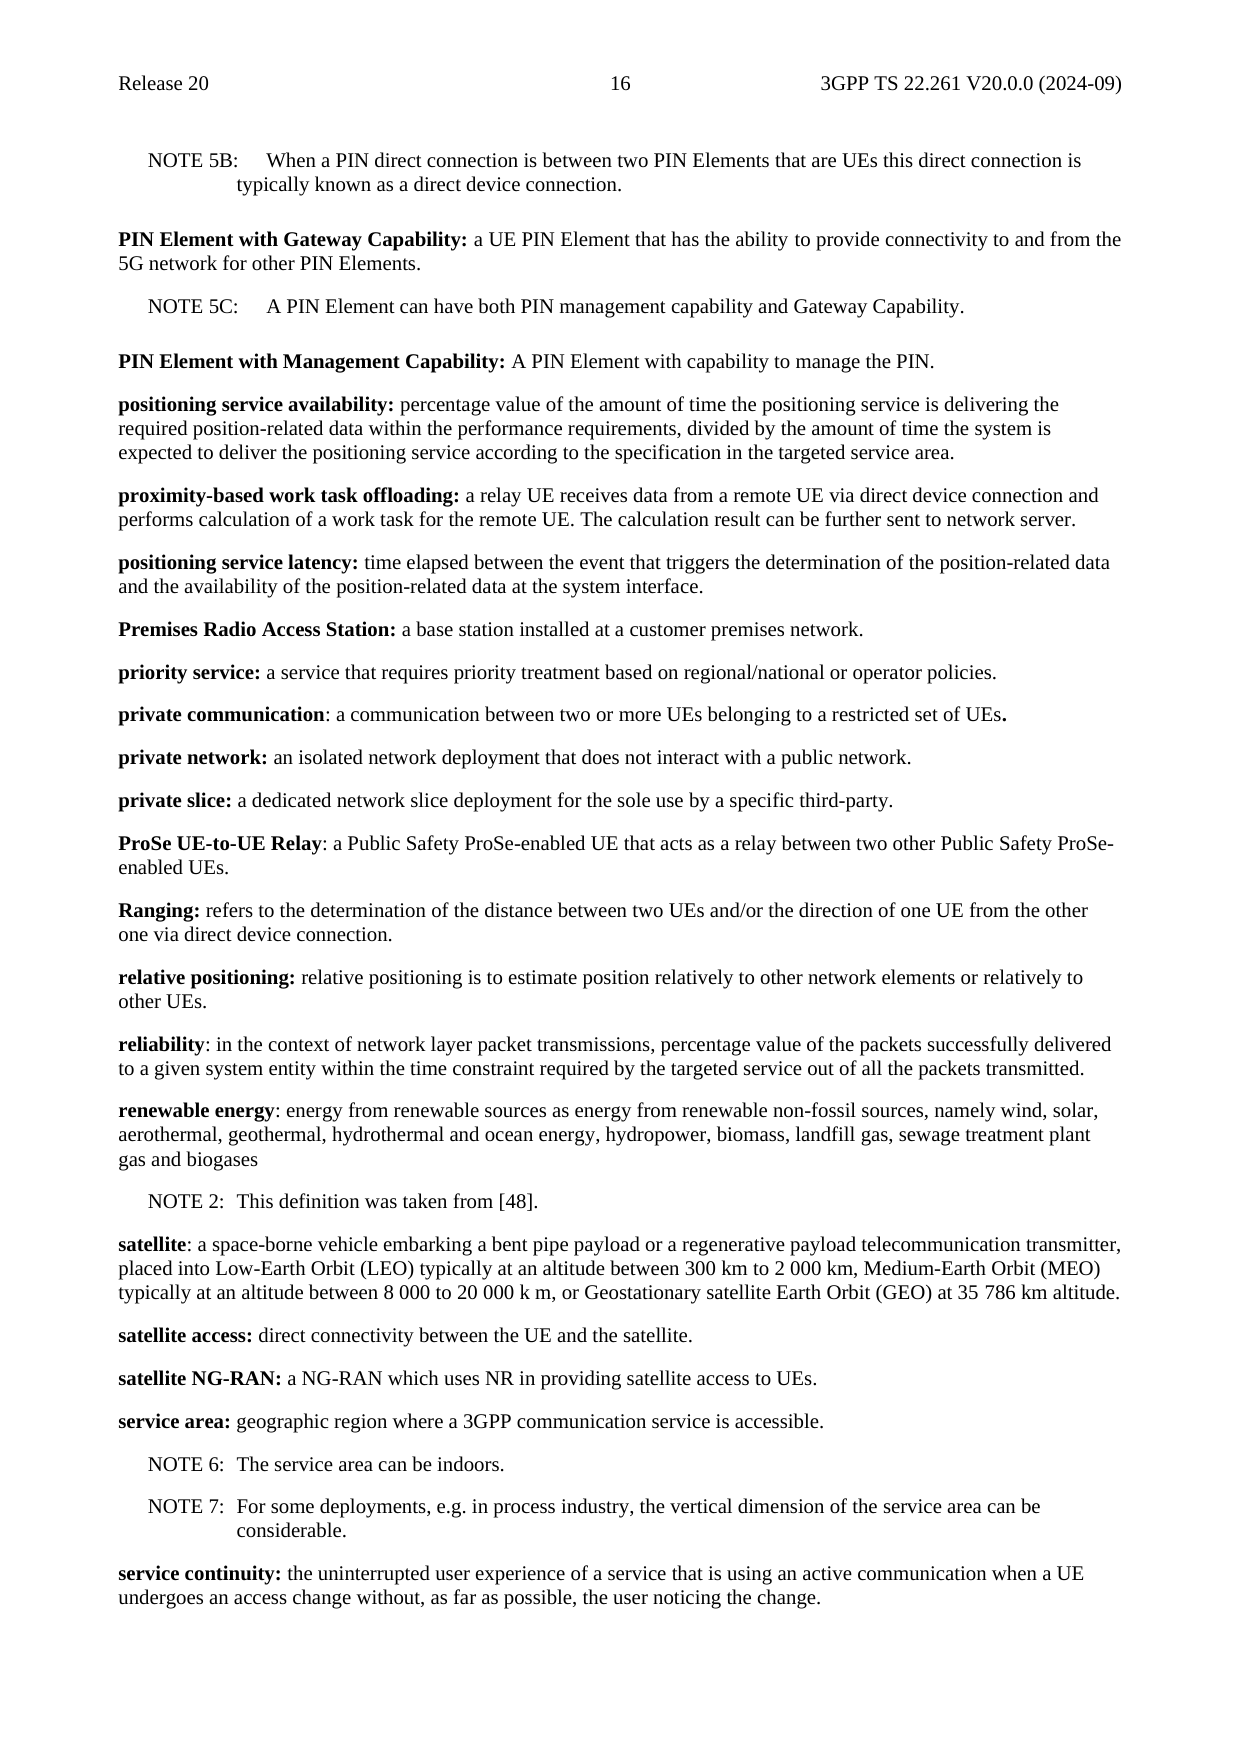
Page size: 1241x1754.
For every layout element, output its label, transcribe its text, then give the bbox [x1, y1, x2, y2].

text NOTE 7: For some deployments, e.g. in process industry, the vertical dimension of the service area can be considerable. [148, 1494, 1122, 1542]
text satellite: a space-borne vehicle embarking a bent pipe payload or a regenerative payload telecommunication transmitter, placed into Low-Earth Orbit (LEO) typically at an altitude between 300 km to 2 000 km, Medium-Earth Orbit (MEO) typically at an altitude between 8 000 to 20 000 k m, or Geostationary satellite Earth Orbit (GEO) at 35 786 km altitude. [118, 1232, 1122, 1304]
text ProSe UE-to-UE Relay: a Public Safety ProSe-enabled UE that acts as a relay between two other Public Safety ProSe-enabled UEs. [118, 831, 1122, 879]
text Ranging: refers to the determination of the distance between two UEs and/or the direction of one UE from the other one via direct device connection. [118, 898, 1122, 946]
text priority service: a service that requires priority treatment based on regional/national or operator policies. [118, 659, 1122, 684]
text reliability: in the context of network layer packet transmissions, percentage value of the packets successfully delivered to a given system entity within the time constraint required by the targeted service out of all the packets transmitted. [118, 1031, 1122, 1079]
text private network: an isolated network deployment that does not interact with a public network. [118, 745, 1122, 769]
text PIN Element with Management Capability: A PIN Element with capability to manage the PIN. [118, 349, 1122, 373]
text satellite access: direct connectivity between the UE and the satellite. [118, 1323, 1122, 1347]
text private slice: a dedicated network slice deployment for the sole use by a specific third-party. [118, 788, 1122, 812]
text Premises Radio Access Station: a base station installed at a customer premises network. [118, 617, 1122, 641]
text service continuity: the uninterrupted user experience of a service that is using an active communication when a UE undergoes an access change without, as far as possible, the user noticing the change. [118, 1561, 1122, 1609]
text NOTE 6: The service area can be indoors. [148, 1451, 1122, 1476]
text private communication: a communication between two or more UEs belonging to a restricted set of UEs. [118, 702, 1122, 726]
text NOTE 5C: A PIN Element can have both PIN management capability and Gateway Capability. [148, 294, 1122, 318]
text positioning service latency: time elapsed between the event that triggers the determination of the position-related data and the availability of the position-related data at the system interface. [118, 550, 1122, 598]
text relative positioning: relative positioning is to estimate position relatively to other network elements or relatively to other UEs. [118, 964, 1122, 1013]
text NOTE 5B: When a PIN direct connection is between two PIN Elements that are UEs this direct connection is typically known as a direct device connection. [148, 148, 1122, 196]
text satellite NG-RAN: a NG-RAN which uses NR in providing satellite access to UEs. [118, 1366, 1122, 1390]
text proximity-based work task offloading: a relay UE receives data from a remote UE via direct device connection and performs calculation of a work task for the remote UE. The calculation result can be further sent to network server. [118, 483, 1122, 531]
text positioning service availability: percentage value of the amount of time the positioning service is delivering the required position-related data within the performance requirements, divided by the amount of time the system is expected to deliver the positioning service according to the specification in the targeted service area. [118, 392, 1122, 464]
text NOTE 2: This definition was taken from [48]. [148, 1189, 1122, 1213]
text renewable energy: energy from renewable sources as energy from renewable non-fossil sources, namely wind, solar, aerothermal, geothermal, hydrothermal and ocean energy, hydropower, biomass, landfill gas, sewage treatment plant gas and biogases [118, 1098, 1122, 1171]
text PIN Element with Gateway Capability: a UE PIN Element that has the ability to provide connectivity to and from the 5G network for other PIN Elements. [118, 227, 1122, 275]
text service area: geographic region where a 3GPP communication service is accessible. [118, 1409, 1122, 1433]
